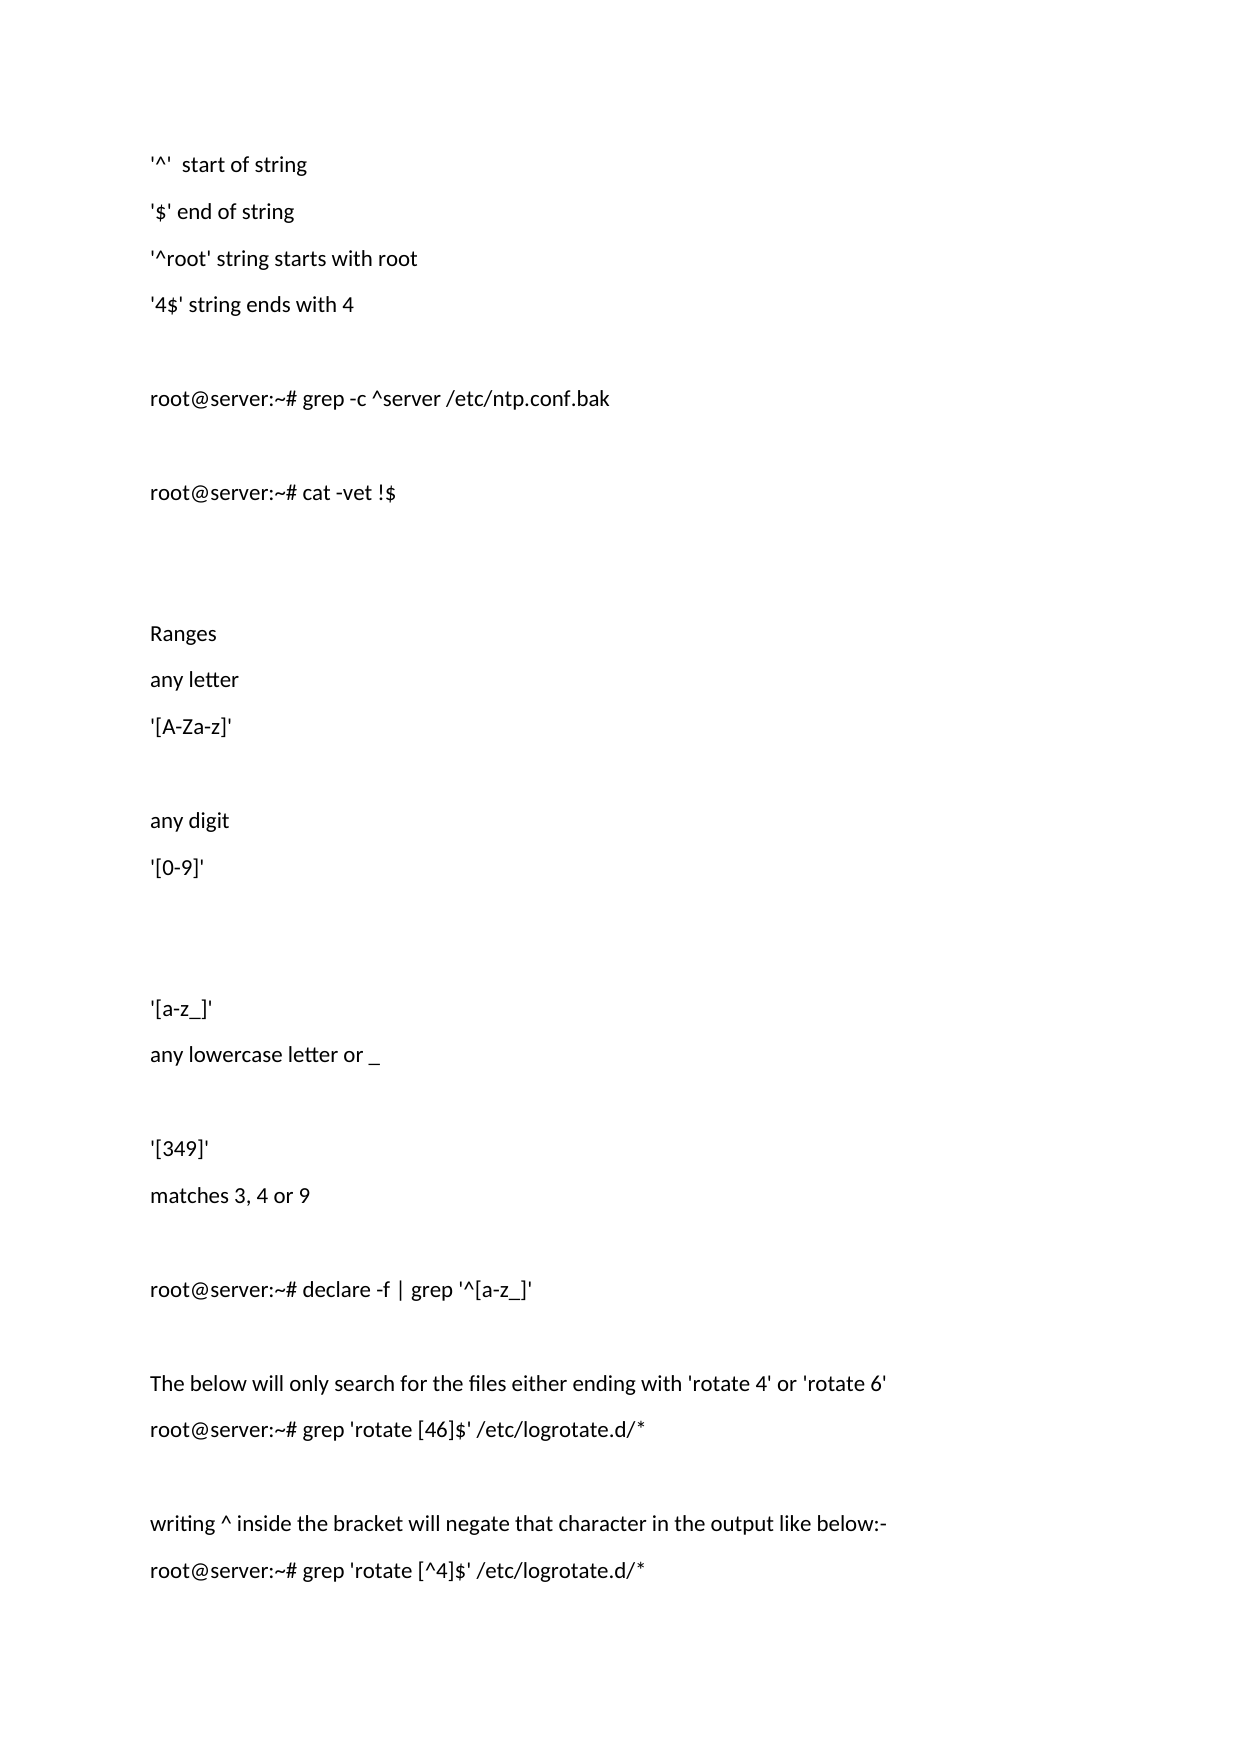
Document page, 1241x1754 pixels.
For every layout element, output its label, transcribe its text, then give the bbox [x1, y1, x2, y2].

text root@server:~# declare -f | grep '^[a-z_]' [150, 1275, 1090, 1303]
text '4$' string ends with 4 [150, 291, 1090, 319]
text '^root' string starts with root [150, 244, 1090, 272]
text '[A-Za-z]' [150, 712, 1090, 741]
text '[a-z_]' [150, 994, 1090, 1022]
text root@server:~# cat -vet !$ [150, 478, 1090, 506]
text any lowercase letter or _ [150, 1041, 1090, 1069]
text '[0-9]' [150, 853, 1090, 881]
text matches 3, 4 or 9 [150, 1181, 1090, 1209]
text Ranges [150, 619, 1090, 647]
text any letter [150, 666, 1090, 694]
text writing ^ inside the bracket will negate that character in the output like below:- [150, 1509, 1090, 1537]
text '^' start of string [150, 150, 1090, 178]
text root@server:~# grep 'rotate [46]$' /etc/logrotate.d/* [150, 1416, 1090, 1444]
text root@server:~# grep -c ^server /etc/ntp.conf.bak [150, 384, 1090, 412]
text any digit [150, 806, 1090, 834]
text '$' end of string [150, 197, 1090, 225]
text '[349]' [150, 1134, 1090, 1162]
text root@server:~# grep 'rotate [^4]$' /etc/logrotate.d/* [150, 1556, 1090, 1584]
text The below will only search for the files either ending with 'rotate 4' or 'rotate 6' [150, 1369, 1090, 1397]
